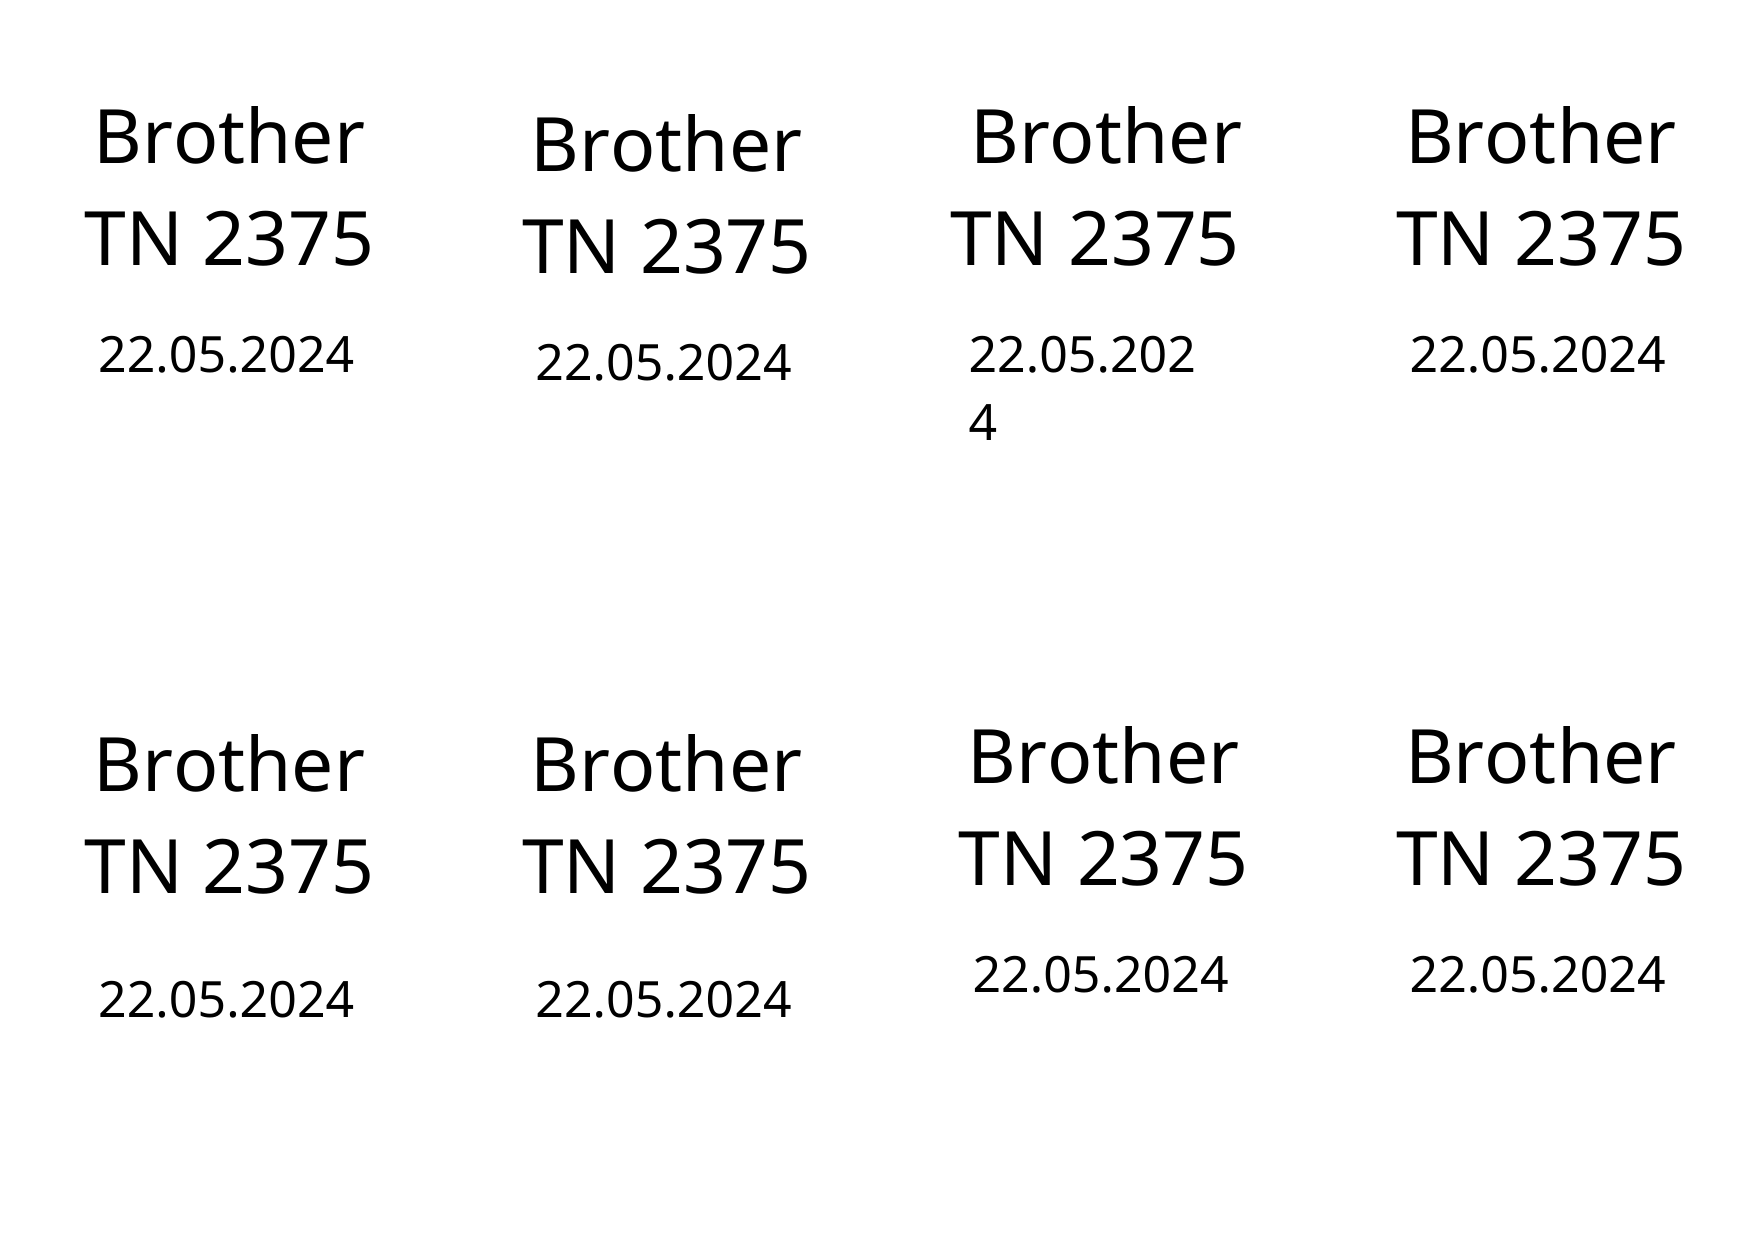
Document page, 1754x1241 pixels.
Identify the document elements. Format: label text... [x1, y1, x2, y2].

table_cell Brother TN 2375 22.05.2024 [885, 567, 1322, 1028]
table_header Brother TN 2375 22.05.2024 [1322, 83, 1715, 567]
table_header Brother TN 2375 22.05.2024 [885, 83, 1322, 567]
table_cell Brother TN 2375 22.05.2024 [55, 567, 448, 1028]
table_cell Brother TN 2375 22.05.2024 [1322, 567, 1715, 1028]
table_cell Brother TN 2375 22.05.2024 [448, 567, 885, 1028]
table_header Brother TN 2375 22.05.2024 [448, 83, 885, 567]
table_header Brother TN 2375 22.05.2024 [55, 83, 448, 567]
